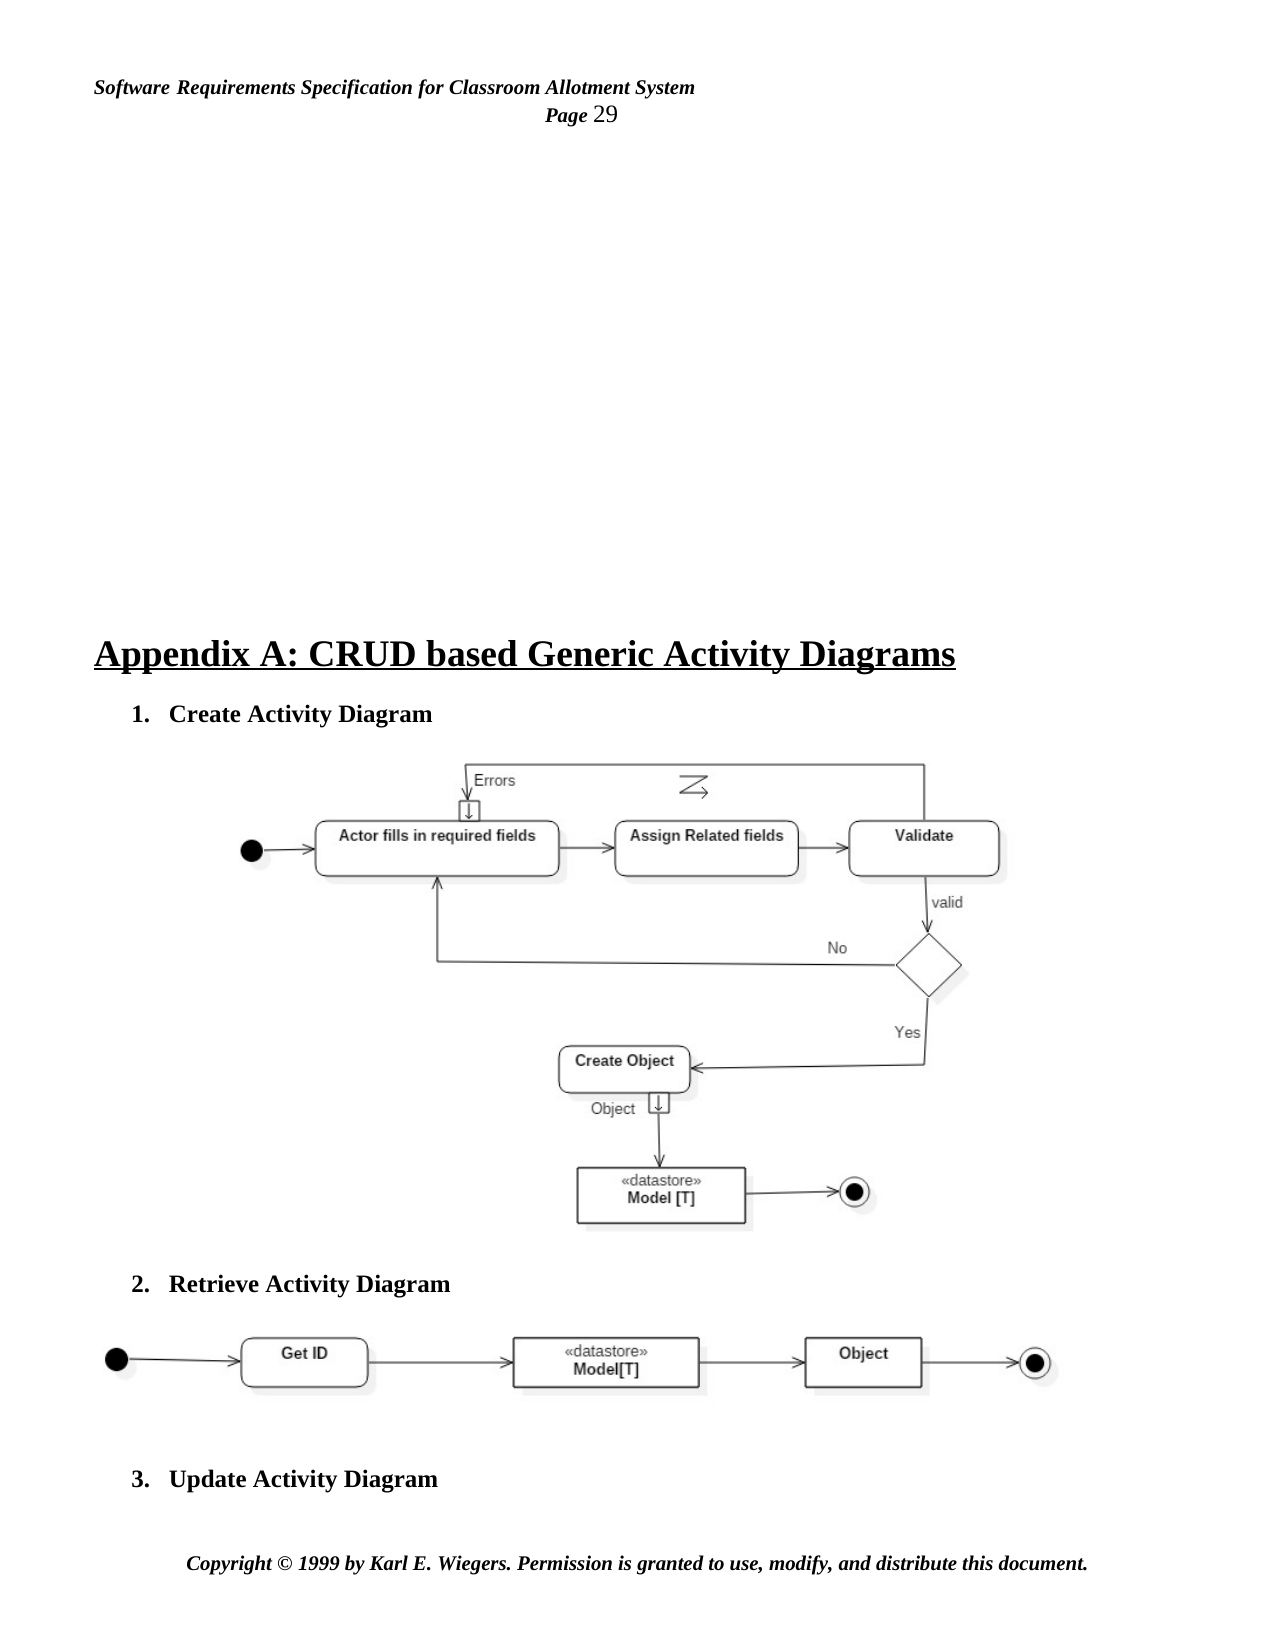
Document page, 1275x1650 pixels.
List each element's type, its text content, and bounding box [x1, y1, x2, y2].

list Update Activity Diagram [131, 1464, 1181, 1493]
list Retrieve Activity Diagram [131, 1269, 1181, 1298]
subtitle Create Activity Diagram [131, 699, 1181, 728]
picture [93, 1326, 1099, 1436]
picture [229, 753, 1046, 1270]
subtitle Appendix A: CRUD based Generic Activity Diagrams [94, 631, 1181, 674]
